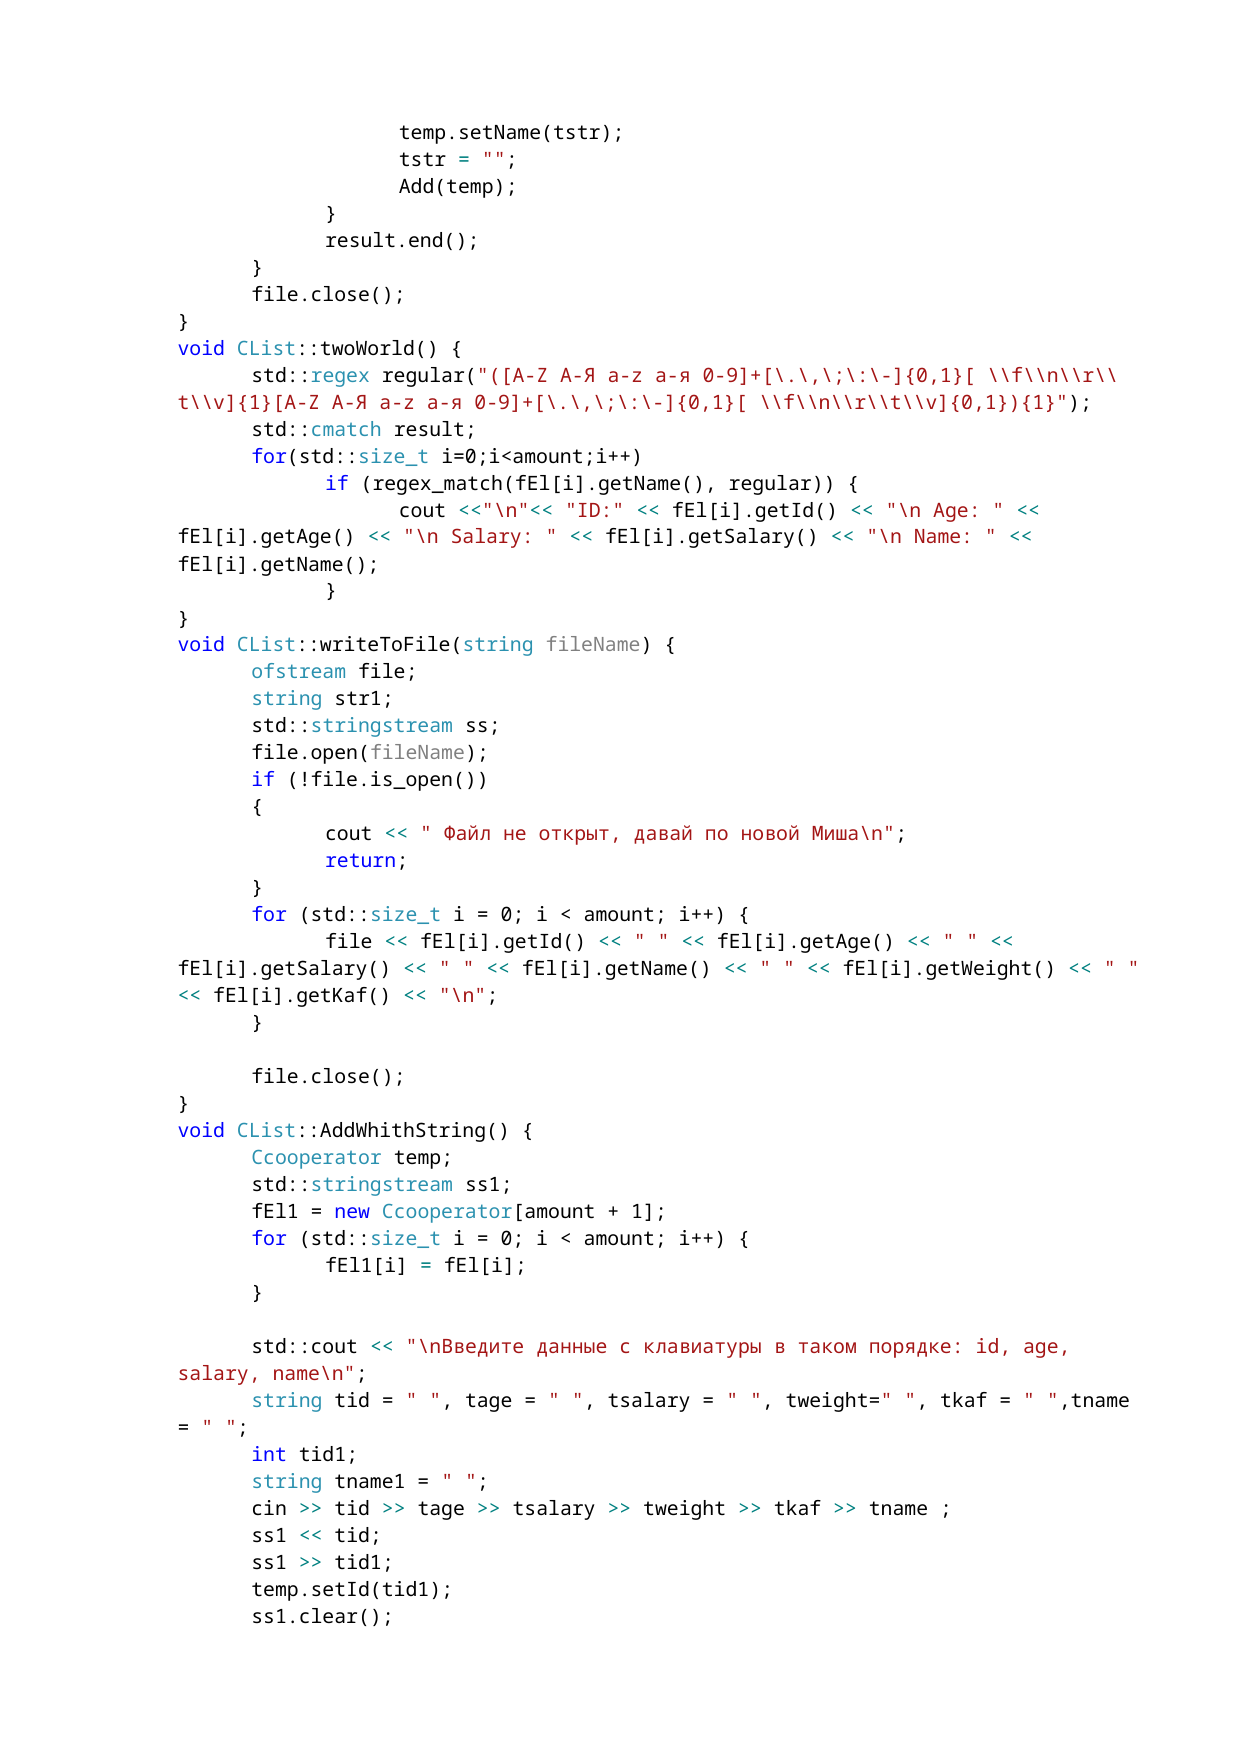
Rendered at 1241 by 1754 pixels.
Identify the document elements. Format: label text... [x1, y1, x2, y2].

text int tid1; [177, 1440, 1152, 1467]
text } [177, 577, 1152, 604]
text ss1.clear(); [177, 1602, 1152, 1629]
text } [177, 199, 1152, 226]
text cin >> tid >> tage >> tsalary >> tweight >> tkaf >> tname ; [177, 1494, 1152, 1521]
text temp.setId(tid1); [177, 1575, 1152, 1602]
text ofstream file; [177, 658, 1152, 685]
text if (regex_match(fEl[i].getName(), regular)) { [177, 469, 1152, 496]
text string tid = " ", tage = " ", tsalary = " ", tweight=" ", tkaf = " ",tname = " "; [177, 1386, 1152, 1440]
text ss1 >> tid1; [177, 1548, 1152, 1575]
text void CList::twoWorld() { [177, 334, 1152, 361]
text } [177, 1008, 1152, 1035]
text string tname1 = " "; [177, 1467, 1152, 1494]
text ss1 << tid; [177, 1521, 1152, 1548]
text file.open(fileName); [177, 739, 1152, 766]
text } [177, 1278, 1152, 1305]
text void CList::writeToFile(string fileName) { [177, 631, 1152, 658]
text cout <<"\n"<< "ID:" << fEl[i].getId() << "\n Age: " << fEl[i].getAge() << "\n Salary: " << fEl[i].getSalary() << "\n Name: " << fEl[i].getName(); [177, 496, 1152, 577]
text Ccooperator temp; [177, 1143, 1152, 1170]
text std::cout << "\nВведите данные с клавиатуры в таком порядке: id, age, salary, name\n"; [177, 1332, 1152, 1386]
text std::stringstream ss; [177, 712, 1152, 739]
text file << fEl[i].getId() << " " << fEl[i].getAge() << " " << fEl[i].getSalary() << " " << fEl[i].getName() << " " << fEl[i].getWeight() << " " << fEl[i].getKaf() << "\n"; [177, 927, 1152, 1008]
text std::cmatch result; [177, 415, 1152, 442]
text return; [177, 847, 1152, 873]
text std::regex regular("([A-Z А-Я a-z а-я 0-9]+[\.\,\;\:\-]{0,1}[ \\f\\n\\r\\t\\v]{1}[A-Z А-Я a-z а-я 0-9]+[\.\,\;\:\-]{0,1}[ \\f\\n\\r\\t\\v]{0,1}){1}"); [177, 361, 1152, 415]
text cout << " Файл не открыт, давай по новой Миша\n"; [177, 819, 1152, 847]
text string str1; [177, 685, 1152, 712]
text } [177, 307, 1152, 334]
text } [177, 253, 1152, 280]
text for (std::size_t i = 0; i < amount; i++) { [177, 901, 1152, 927]
text tstr = ""; [177, 145, 1152, 172]
text Add(temp); [177, 172, 1152, 199]
text void CList::AddWhithString() { [177, 1116, 1152, 1143]
text fEl1[i] = fEl[i]; [177, 1251, 1152, 1278]
text for (std::size_t i = 0; i < amount; i++) { [177, 1224, 1152, 1251]
text file.close(); [177, 1062, 1152, 1089]
text temp.setName(tstr); [177, 118, 1152, 145]
text } [177, 604, 1152, 631]
text } [177, 873, 1152, 901]
text fEl1 = new Ccooperator[amount + 1]; [177, 1197, 1152, 1224]
text std::stringstream ss1; [177, 1170, 1152, 1197]
text } [177, 1089, 1152, 1116]
text file.close(); [177, 280, 1152, 307]
text for(std::size_t i=0;i<amount;i++) [177, 442, 1152, 469]
text { [177, 793, 1152, 819]
text result.end(); [177, 226, 1152, 253]
text if (!file.is_open()) [177, 766, 1152, 793]
